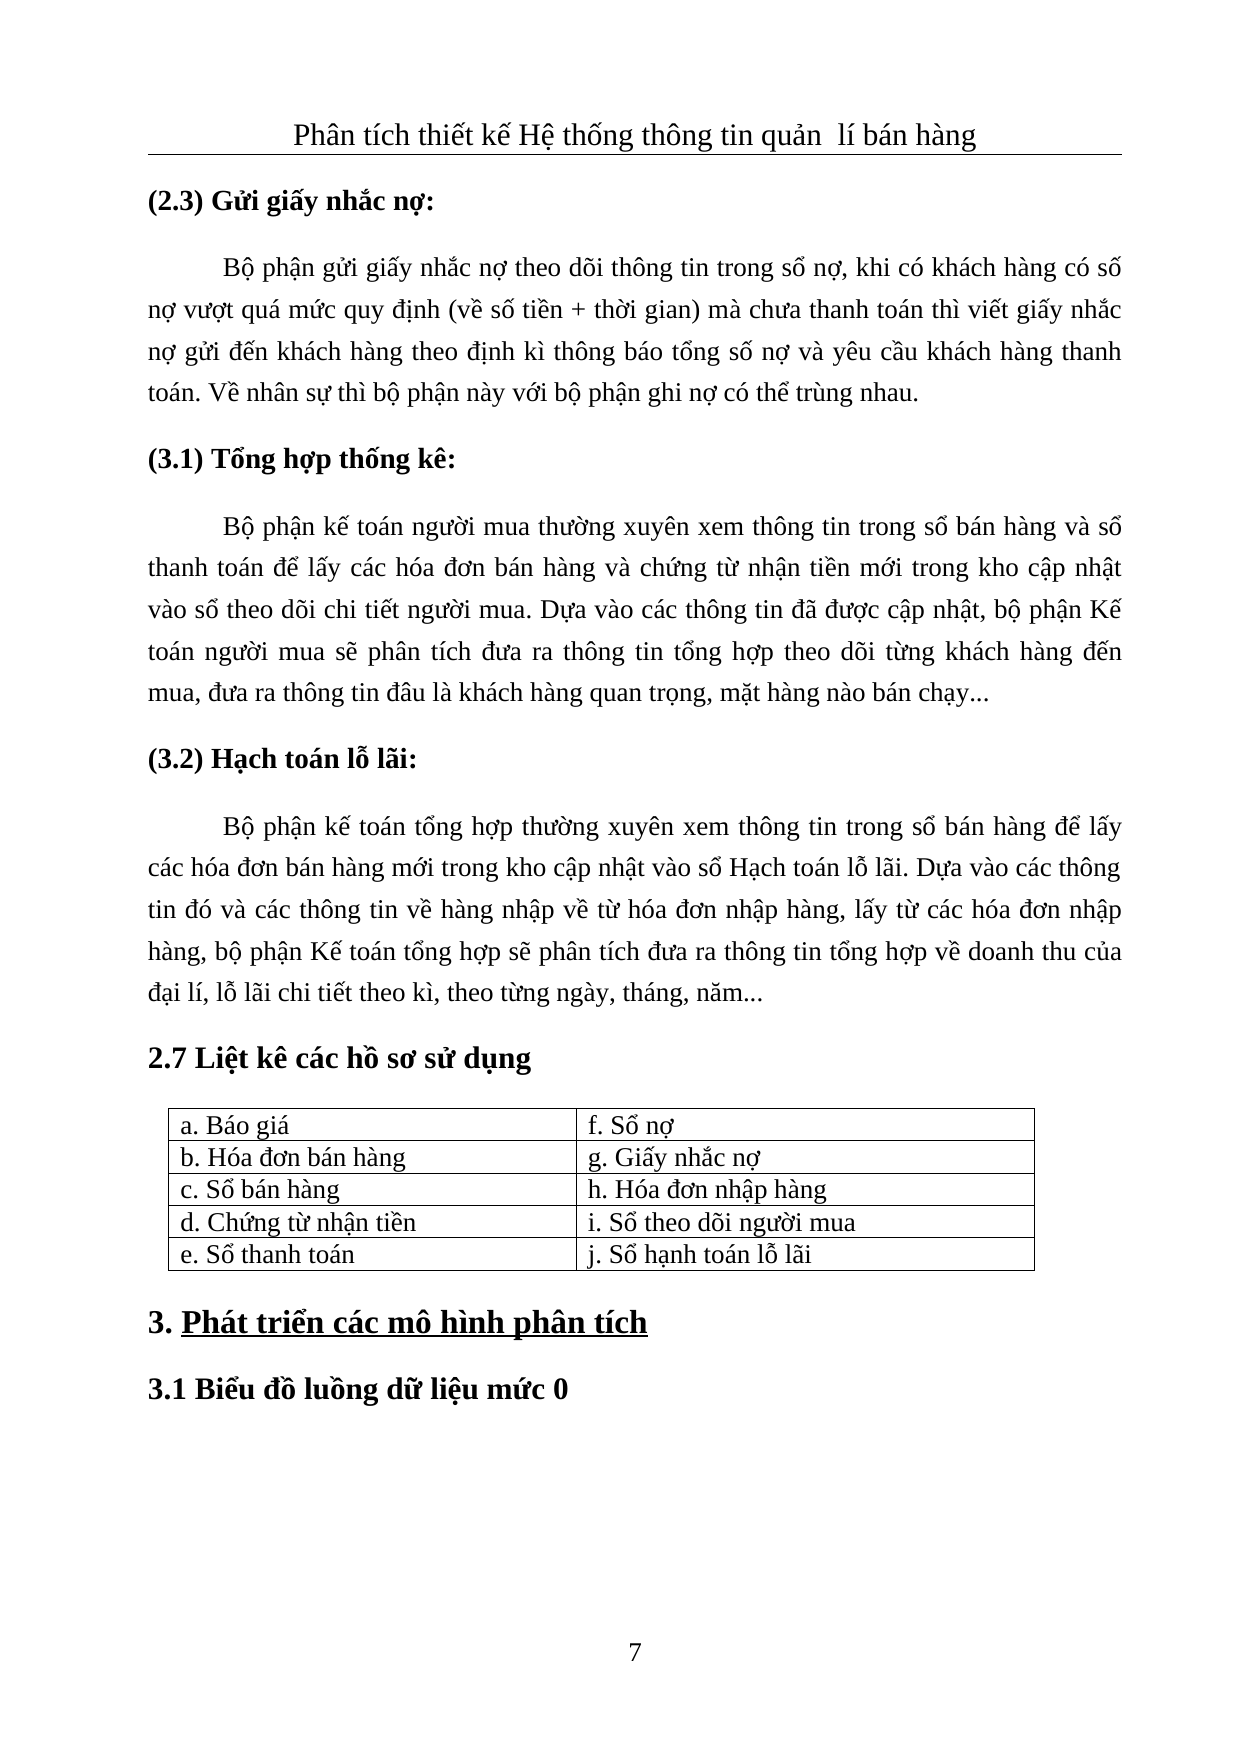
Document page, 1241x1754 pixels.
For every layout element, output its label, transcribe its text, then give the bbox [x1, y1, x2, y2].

table_header a. Báo giá [169, 1109, 576, 1140]
table_cell g. Giấy nhắc nợ [577, 1141, 1034, 1173]
subtitle (3.2) Hạch toán lỗ lãi: [148, 735, 1122, 777]
text Bộ phận kế toán tổng hợp thường xuyên xem thông tin trong sổ bán hàng để lấy các hóa đơn bán hàng mới trong kho cập nhật vào sổ Hạch toán lỗ lãi. Dựa vào các thông tin đó và các thông tin về hàng nhập về từ hóa đơn nhập hàng, lấy từ các hóa đơn nhập hàng, bộ phận Kế toán tổng hợp sẽ phân tích đưa ra thông tin tổng hợp về doanh thu của đại lí, lỗ lãi chi tiết theo kì, theo từng ngày, tháng, năm... [148, 802, 1122, 1010]
table_cell h. Hóa đơn nhập hàng [577, 1174, 1034, 1205]
text Bộ phận kế toán người mua thường xuyên xem thông tin trong sổ bán hàng và sổ thanh toán để lấy các hóa đơn bán hàng và chứng từ nhận tiền mới trong kho cập nhật vào sổ theo dõi chi tiết người mua. Dựa vào các thông tin đã được cập nhật, bộ phận Kế toán người mua sẽ phân tích đưa ra thông tin tổng hợp theo dõi từng khách hàng đến mua, đưa ra thông tin đâu là khách hàng quan trọng, mặt hàng nào bán chạy... [148, 502, 1122, 710]
table_cell j. Sổ hạnh toán lỗ lãi [577, 1238, 1034, 1269]
subtitle (3.1) Tổng hợp thống kê: [148, 435, 1122, 477]
subtitle 3.1 Biểu đồ luồng dữ liệu mức 0 [148, 1366, 1122, 1408]
table_cell d. Chứng từ nhận tiền [169, 1206, 576, 1237]
table_header f. Sổ nợ [577, 1109, 1034, 1140]
subtitle (2.3) Gửi giấy nhắc nợ: [148, 177, 1122, 218]
subtitle 2.7 Liệt kê các hồ sơ sử dụng [148, 1035, 1122, 1077]
table_cell c. Sổ bán hàng [169, 1174, 576, 1205]
subtitle 3. Phát triển các mô hình phân tích [148, 1300, 1122, 1341]
table_cell b. Hóa đơn bán hàng [169, 1141, 576, 1173]
table_cell i. Sổ theo dõi người mua [577, 1206, 1034, 1237]
text Bộ phận gửi giấy nhắc nợ theo dõi thông tin trong sổ nợ, khi có khách hàng có số nợ vượt quá mức quy định (về số tiền + thời gian) mà chưa thanh toán thì viết giấy nhắc nợ gửi đến khách hàng theo định kì thông báo tổng số nợ và yêu cầu khách hàng thanh toán. Về nhân sự thì bộ phận này với bộ phận ghi nợ có thể trùng nhau. [148, 243, 1122, 410]
table_cell e. Sổ thanh toán [169, 1238, 576, 1269]
